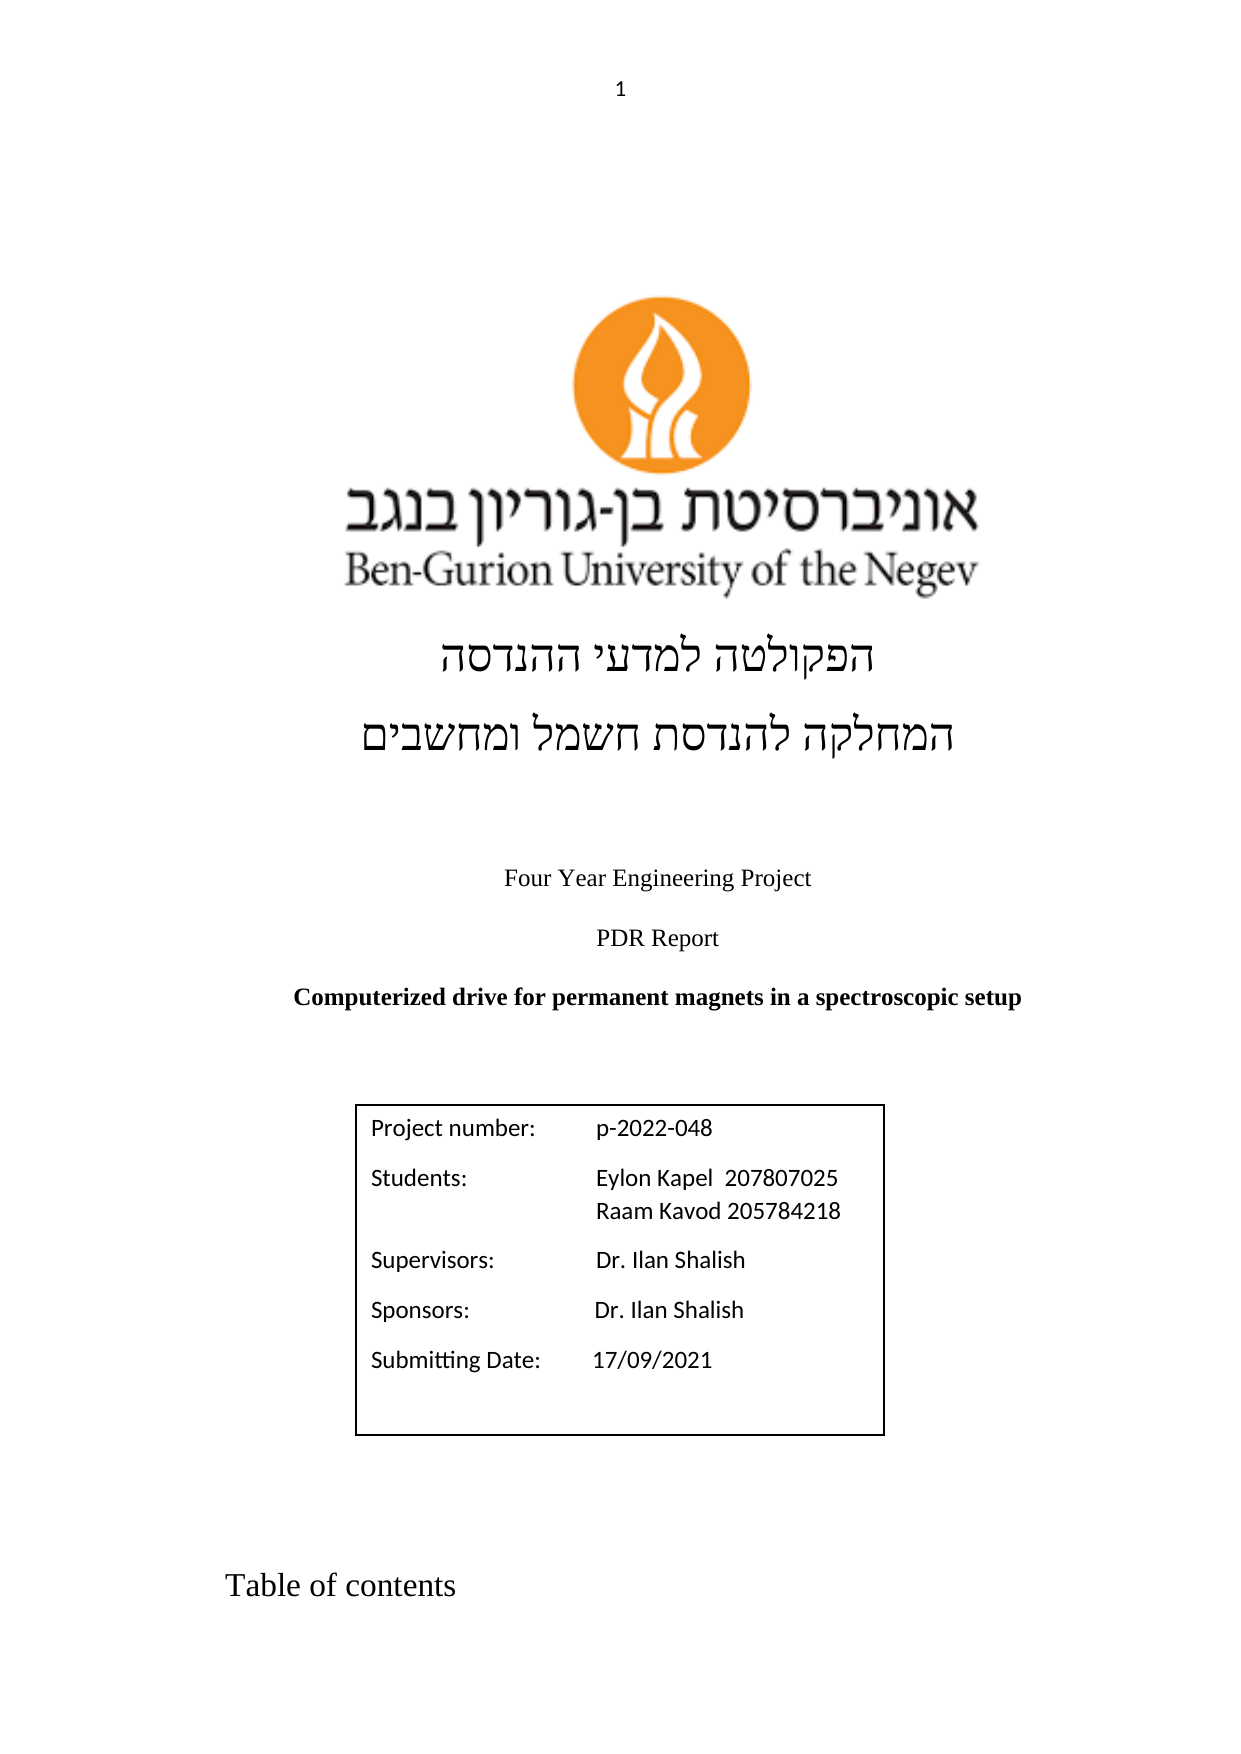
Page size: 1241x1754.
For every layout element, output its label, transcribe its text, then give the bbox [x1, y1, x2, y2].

text Table of contents [225, 1566, 1090, 1604]
text Four Year Engineering Project [225, 863, 1090, 892]
text PDR Report [225, 923, 1090, 951]
text Computerized drive for permanent magnets in a spectroscopic setup [225, 982, 1090, 1011]
text הפקולטה למדעי ההנדסה המחלקה להנדסת חשמל ומחשבים [225, 628, 1090, 760]
picture [331, 279, 1007, 627]
